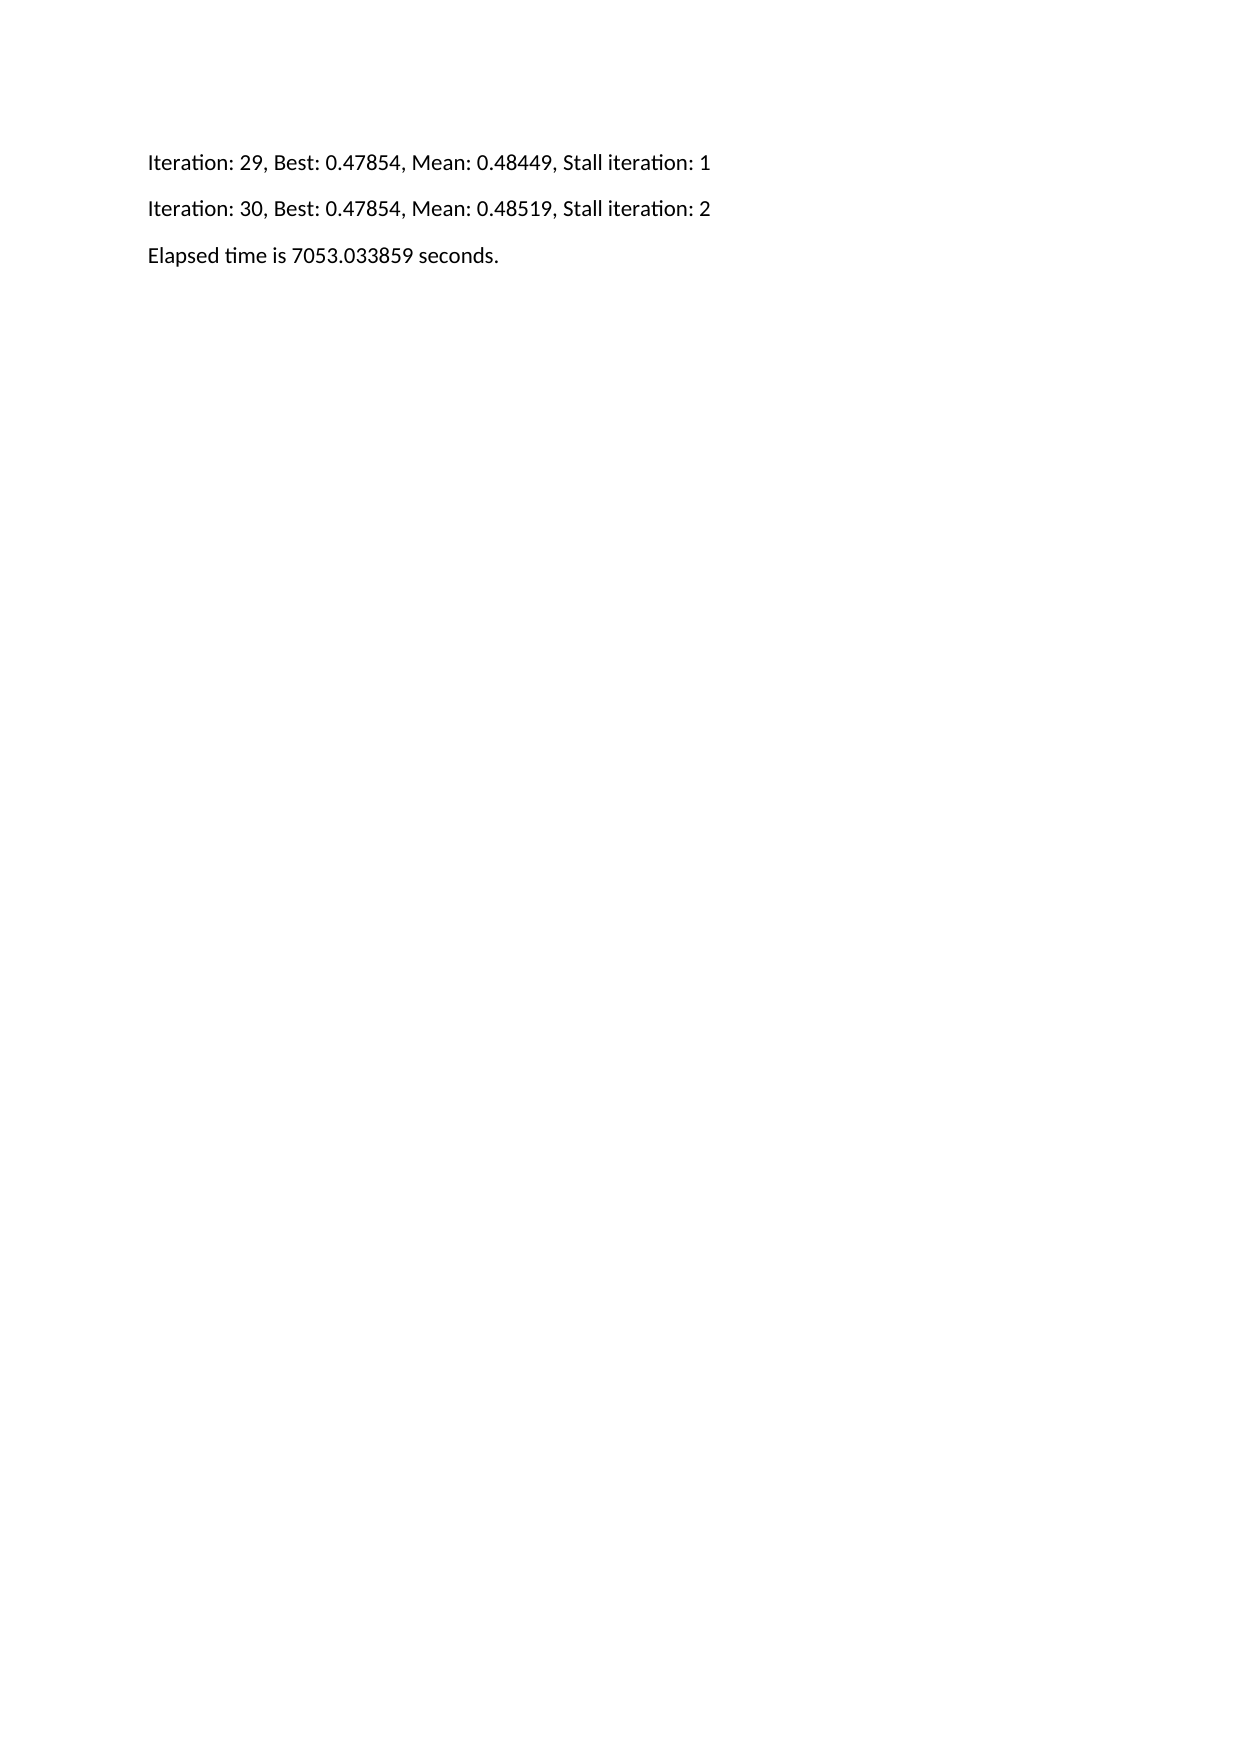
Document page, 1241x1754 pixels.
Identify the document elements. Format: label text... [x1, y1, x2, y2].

text Iteration: 29, Best: 0.47854, Mean: 0.48449, Stall iteration: 1 [148, 148, 1093, 176]
text Iteration: 30, Best: 0.47854, Mean: 0.48519, Stall iteration: 2 [148, 194, 1093, 222]
text Elapsed time is 7053.033859 seconds. [148, 241, 1093, 269]
